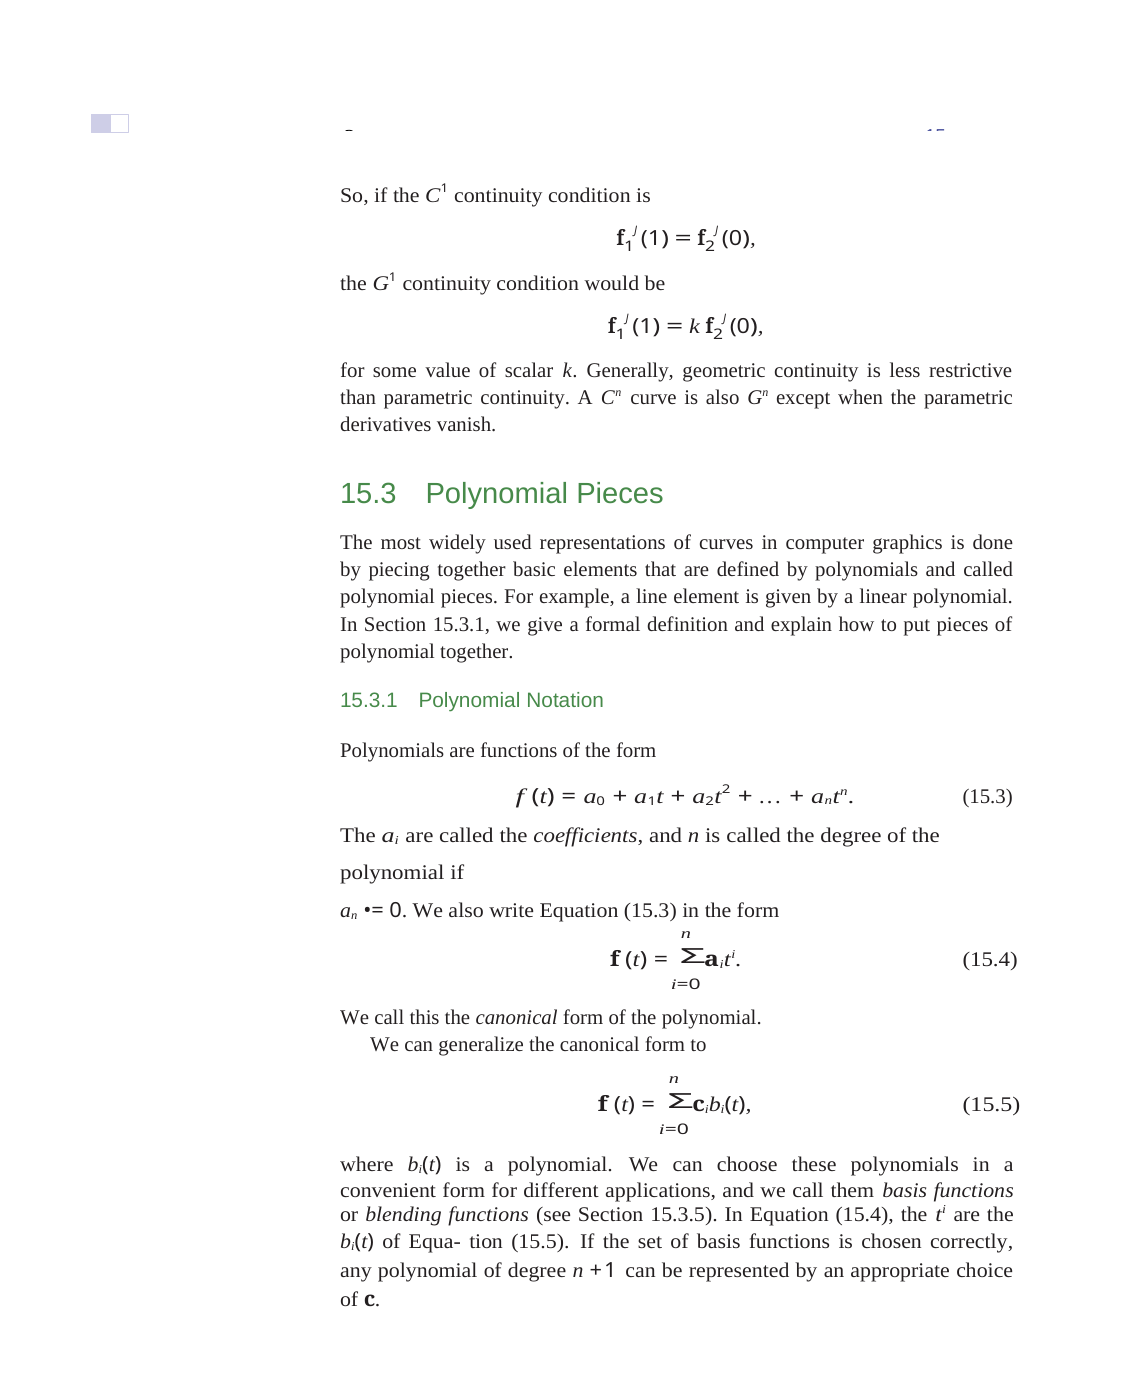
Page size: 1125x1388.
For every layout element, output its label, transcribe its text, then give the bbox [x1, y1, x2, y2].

text f1j (1) = f2j (0), [616, 219, 1048, 256]
text the G1 continuity condition would be [340, 268, 1048, 297]
text f (t) = cibi(t), (15.5) [598, 1089, 1048, 1117]
text We call this the canonical form of the polynomial. [340, 1004, 1048, 1029]
text So, if the C1 continuity condition is [340, 180, 1048, 208]
text for some value of scalar k. Generally, geometric continuity is less restrictive than parametric continuity. A Cn curve is also Gn except when the parametric derivatives vanish. [340, 358, 1013, 436]
text f (t) = aiti. (15.4) [610, 944, 1048, 973]
text n [299, 1070, 1048, 1087]
text The most widely used representations of curves in computer graphics is done by piecing together basic elements that are defined by polynomials and called polynomial pieces. For example, a line element is given by a linear polynomial. In Section 15.3.1, we give a formal definition and explain how to put pieces of polynomial together. [340, 530, 1013, 663]
text f1j (1) = k f2j (0), [608, 307, 1048, 344]
text n [323, 925, 1048, 942]
subtitle Polynomial Pieces [340, 476, 1048, 510]
text We can generalize the canonical form to [258, 1032, 818, 1056]
text i=0 [299, 1119, 1048, 1139]
text where bi(t) is a polynomial. We can choose these polynomials in a convenient form for different applications, and we call them basis functions or blending functions (see Section 15.3.5). In Equation (15.4), the ti are the bi(t) of Equa- tion (15.5). If the set of basis functions is chosen correctly, any polynomial of degree n +1 can be represented by an appropriate choice of c. [340, 1149, 1014, 1312]
text i=0 [323, 974, 1048, 994]
text an •= 0. We also write Equation (15.3) in the form [340, 898, 1048, 922]
text f (t) = a0 + a1t + a2t2 + ... + antn. (15.3) The ai are called the coefficients, and n is called the degree of the polynomial if [340, 781, 1013, 884]
text Polynomials are functions of the form [340, 738, 1048, 762]
list Polynomial Notation [340, 688, 1048, 712]
